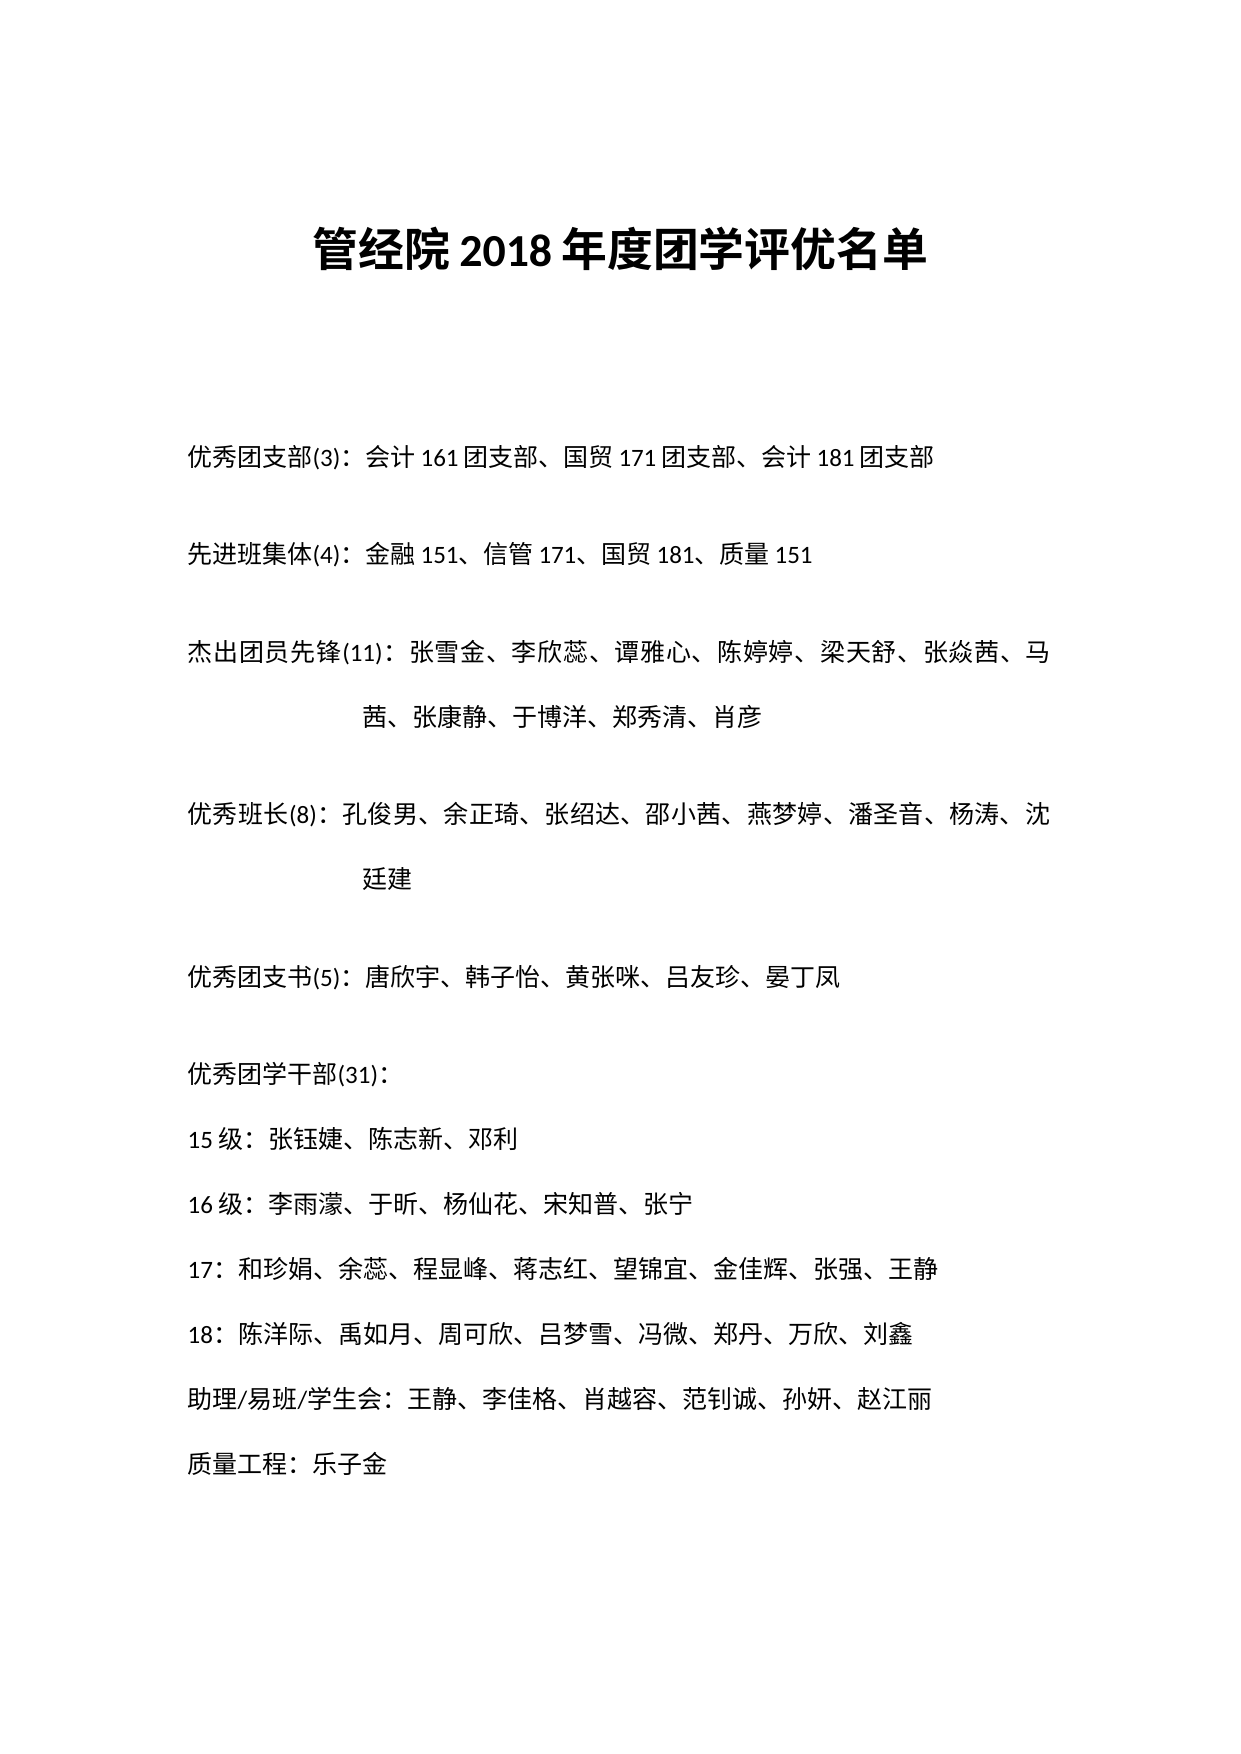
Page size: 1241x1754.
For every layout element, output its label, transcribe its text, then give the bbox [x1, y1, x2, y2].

text 16级：李雨濛、于昕、杨仙花、宋知普、张宁 [187, 1170, 1053, 1235]
text 优秀团支书(5)：唐欣宇、韩子怡、黄张咪、吕友珍、晏丁凤 [187, 943, 1053, 1008]
text 优秀团支部(3)：会计161团支部、国贸171团支部、会计181团支部 [187, 423, 1053, 488]
text 18：陈洋际、禹如月、周可欣、吕梦雪、冯微、郑丹、万欣、刘鑫 [187, 1300, 1053, 1365]
text 15级：张钰婕、陈志新、邓利 [187, 1105, 1053, 1170]
text 先进班集体(4)：金融151、信管171、国贸181、质量151 [187, 520, 1053, 585]
text 杰出团员先锋(11)：张雪金、李欣蕊、谭雅心、陈婷婷、梁天舒、张焱茜、马茜、张康静、于博洋、郑秀清、肖彦 [187, 618, 1053, 748]
text 质量工程：乐子金 [187, 1430, 1053, 1495]
subtitle 管经院2018年度团学评优名单 [187, 197, 1053, 295]
text 助理/易班/学生会：王静、李佳格、肖越容、范钊诚、孙妍、赵江丽 [187, 1365, 1053, 1430]
text 优秀团学干部(31)： [187, 1040, 1053, 1105]
text 17：和珍娟、余蕊、程显峰、蒋志红、望锦宜、金佳辉、张强、王静 [187, 1235, 1053, 1300]
text 优秀班长(8)：孔俊男、余正琦、张绍达、邵小茜、燕梦婷、潘圣音、杨涛、沈廷建 [187, 780, 1053, 910]
